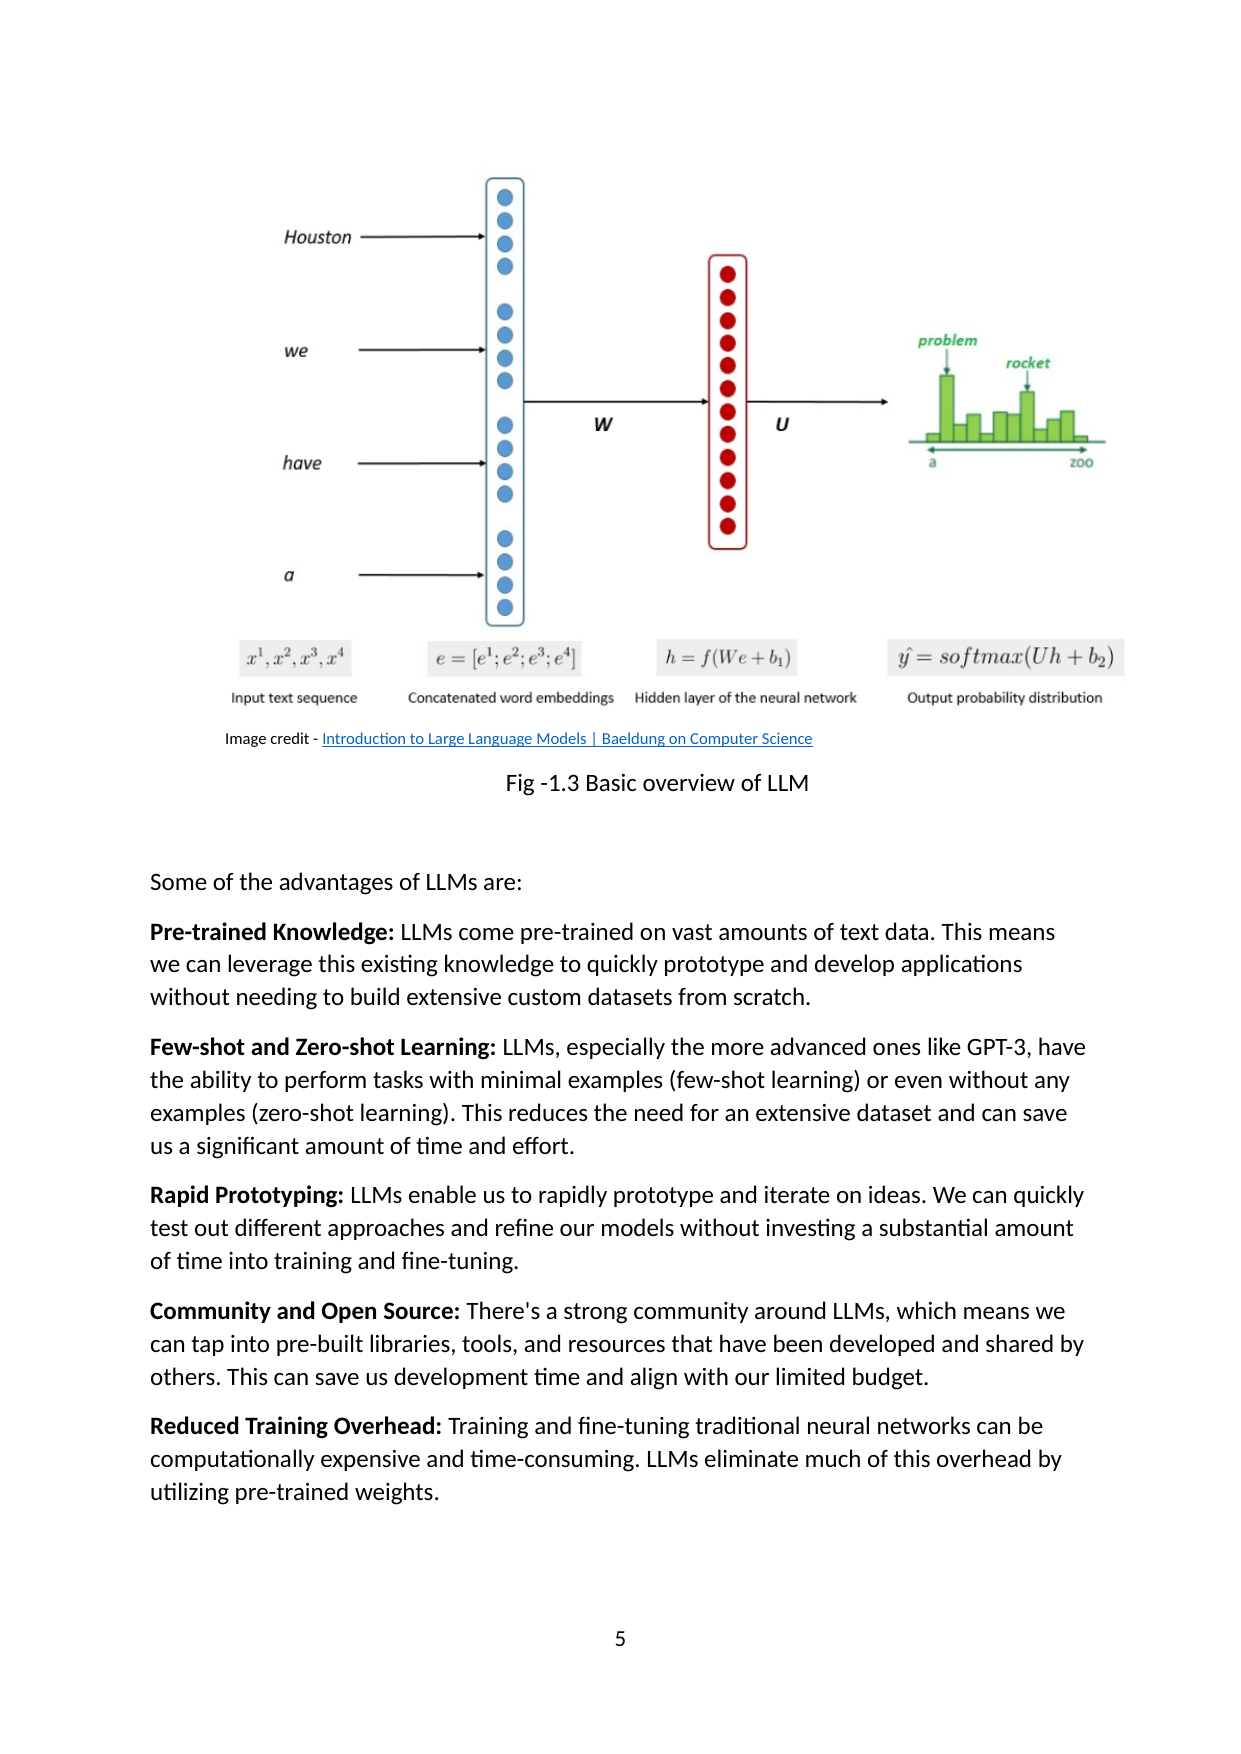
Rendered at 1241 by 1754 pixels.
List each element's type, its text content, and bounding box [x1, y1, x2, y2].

text Some of the advantages of LLMs are: [150, 866, 1090, 897]
text Pre-trained Knowledge: LLMs come pre-trained on vast amounts of text data. This means we can leverage this existing knowledge to quickly prototype and develop applications without needing to build extensive custom datasets from scratch. [150, 916, 1090, 1012]
picture [225, 150, 1136, 710]
text Image credit - Introduction to Large Language Models | Baeldung on Computer Science [150, 728, 1090, 749]
text Fig -1.3 Basic overview of LLM [150, 767, 1090, 797]
text Few-shot and Zero-shot Learning: LLMs, especially the more advanced ones like GPT-3, have the ability to perform tasks with minimal examples (few-shot learning) or even without any examples (zero-shot learning). This reduces the need for an extensive dataset and can save us a significant amount of time and effort. [150, 1031, 1090, 1160]
